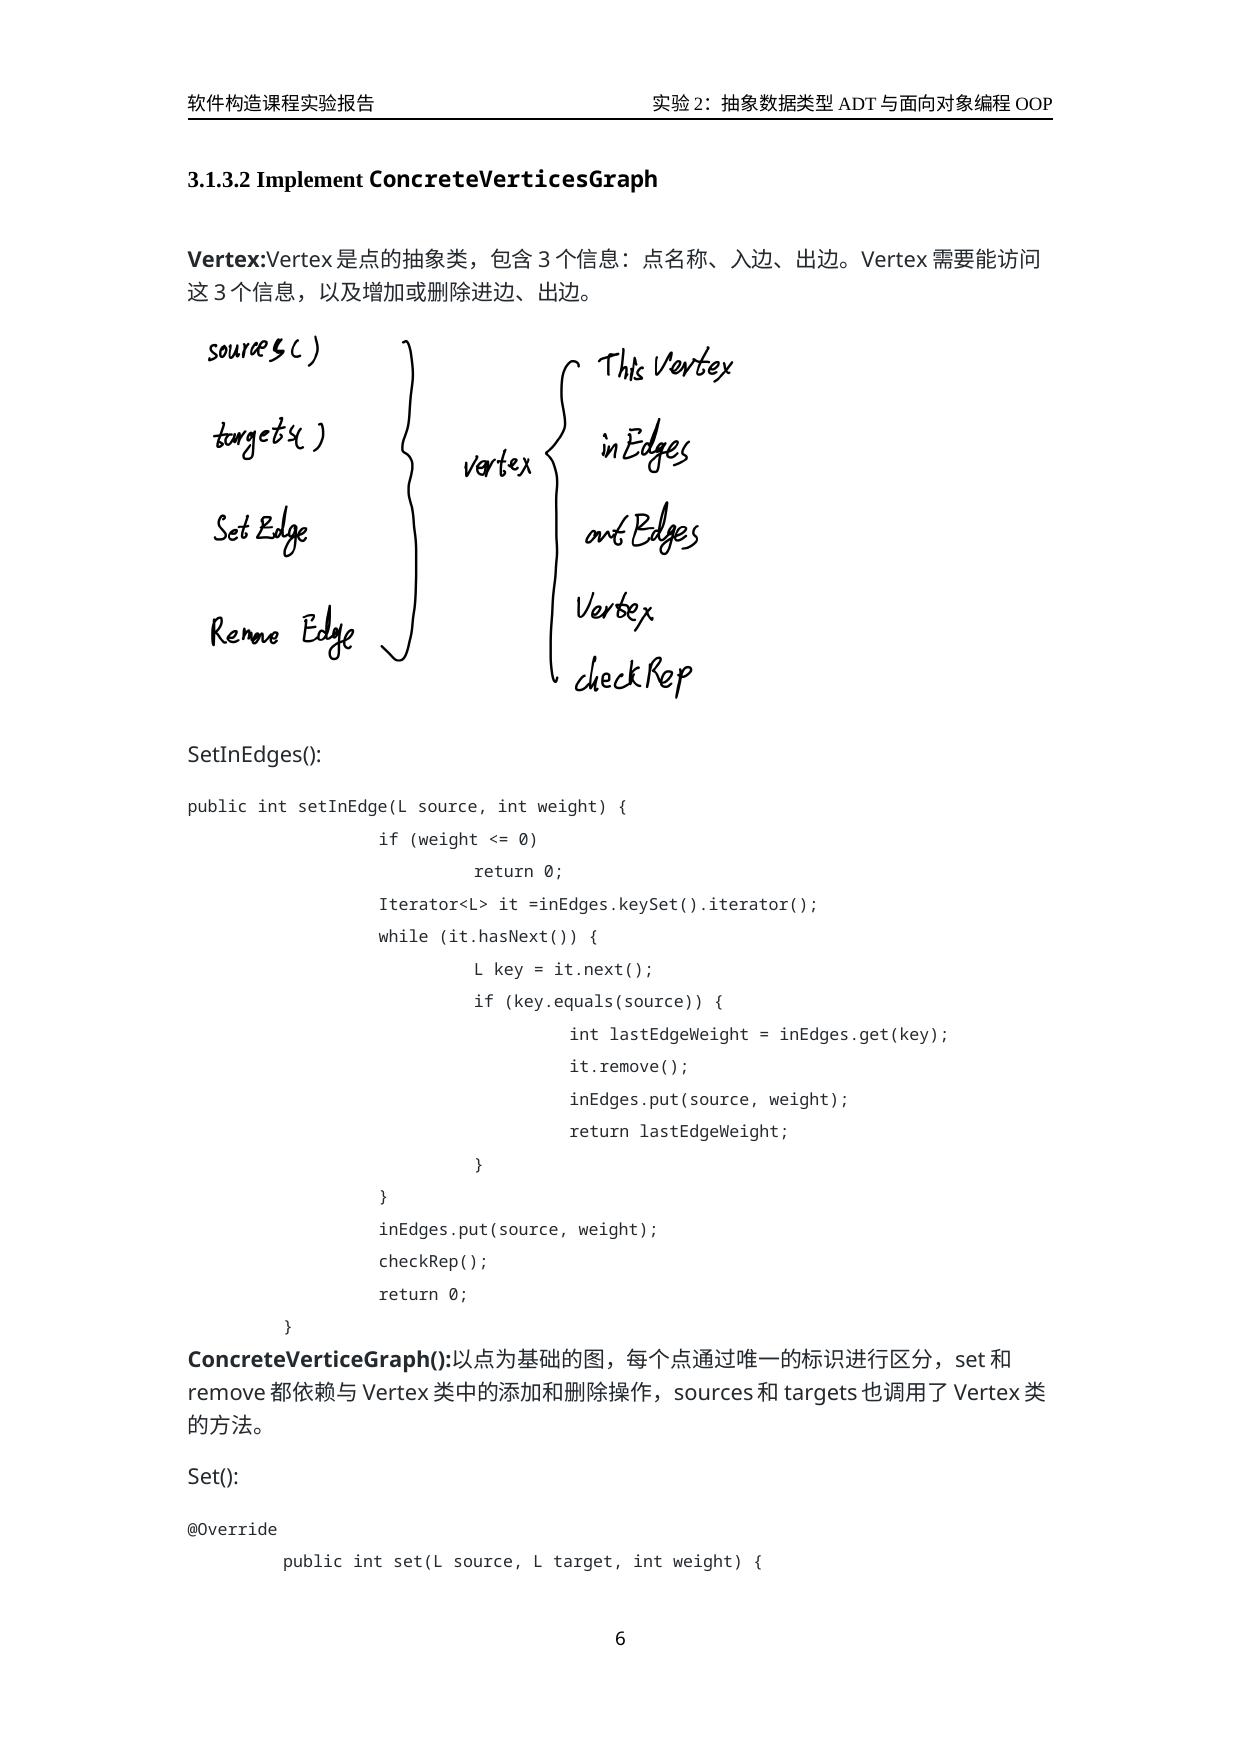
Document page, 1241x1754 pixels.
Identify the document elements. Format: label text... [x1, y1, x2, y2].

text inEdges.put(source, weight); [187, 1082, 1053, 1115]
text @Override [187, 1512, 1053, 1545]
text } [187, 1147, 1053, 1180]
text L key = it.next(); [187, 952, 1053, 985]
text } [187, 1180, 1053, 1212]
text if (weight <= 0) [187, 822, 1053, 855]
text int lastEdgeWeight = inEdges.get(key); [187, 1017, 1053, 1050]
text SetInEdges(): [187, 737, 1053, 770]
subtitle Implement ConcreteVerticesGraph [187, 162, 1053, 194]
text } [187, 1310, 1053, 1342]
text return lastEdgeWeight; [187, 1115, 1053, 1147]
text public int setInEdge(L source, int weight) { [187, 790, 1053, 822]
text checkRep(); [187, 1245, 1053, 1277]
text if (key.equals(source)) { [187, 985, 1053, 1017]
text inEdges.put(source, weight); [187, 1212, 1053, 1245]
text return 0; [187, 855, 1053, 887]
text Iterator<L> it =inEdges.keySet().iterator(); [187, 887, 1053, 920]
text while (it.hasNext()) { [187, 920, 1053, 952]
text Vertex:Vertex是点的抽象类，包含3个信息：点名称、入边、出边。Vertex需要能访问这3个信息，以及增加或删除进边、出边。 [187, 242, 1053, 307]
text it.remove(); [187, 1050, 1053, 1082]
text ConcreteVerticeGraph():以点为基础的图，每个点通过唯一的标识进行区分，set和remove都依赖与Vertex类中的添加和删除操作，sources和targets也调用了Vertex类的方法。 [187, 1342, 1053, 1440]
text Set(): [187, 1460, 1053, 1492]
picture [187, 327, 783, 706]
text return 0; [187, 1277, 1053, 1310]
text public int set(L source, L target, int weight) { [187, 1545, 1053, 1577]
